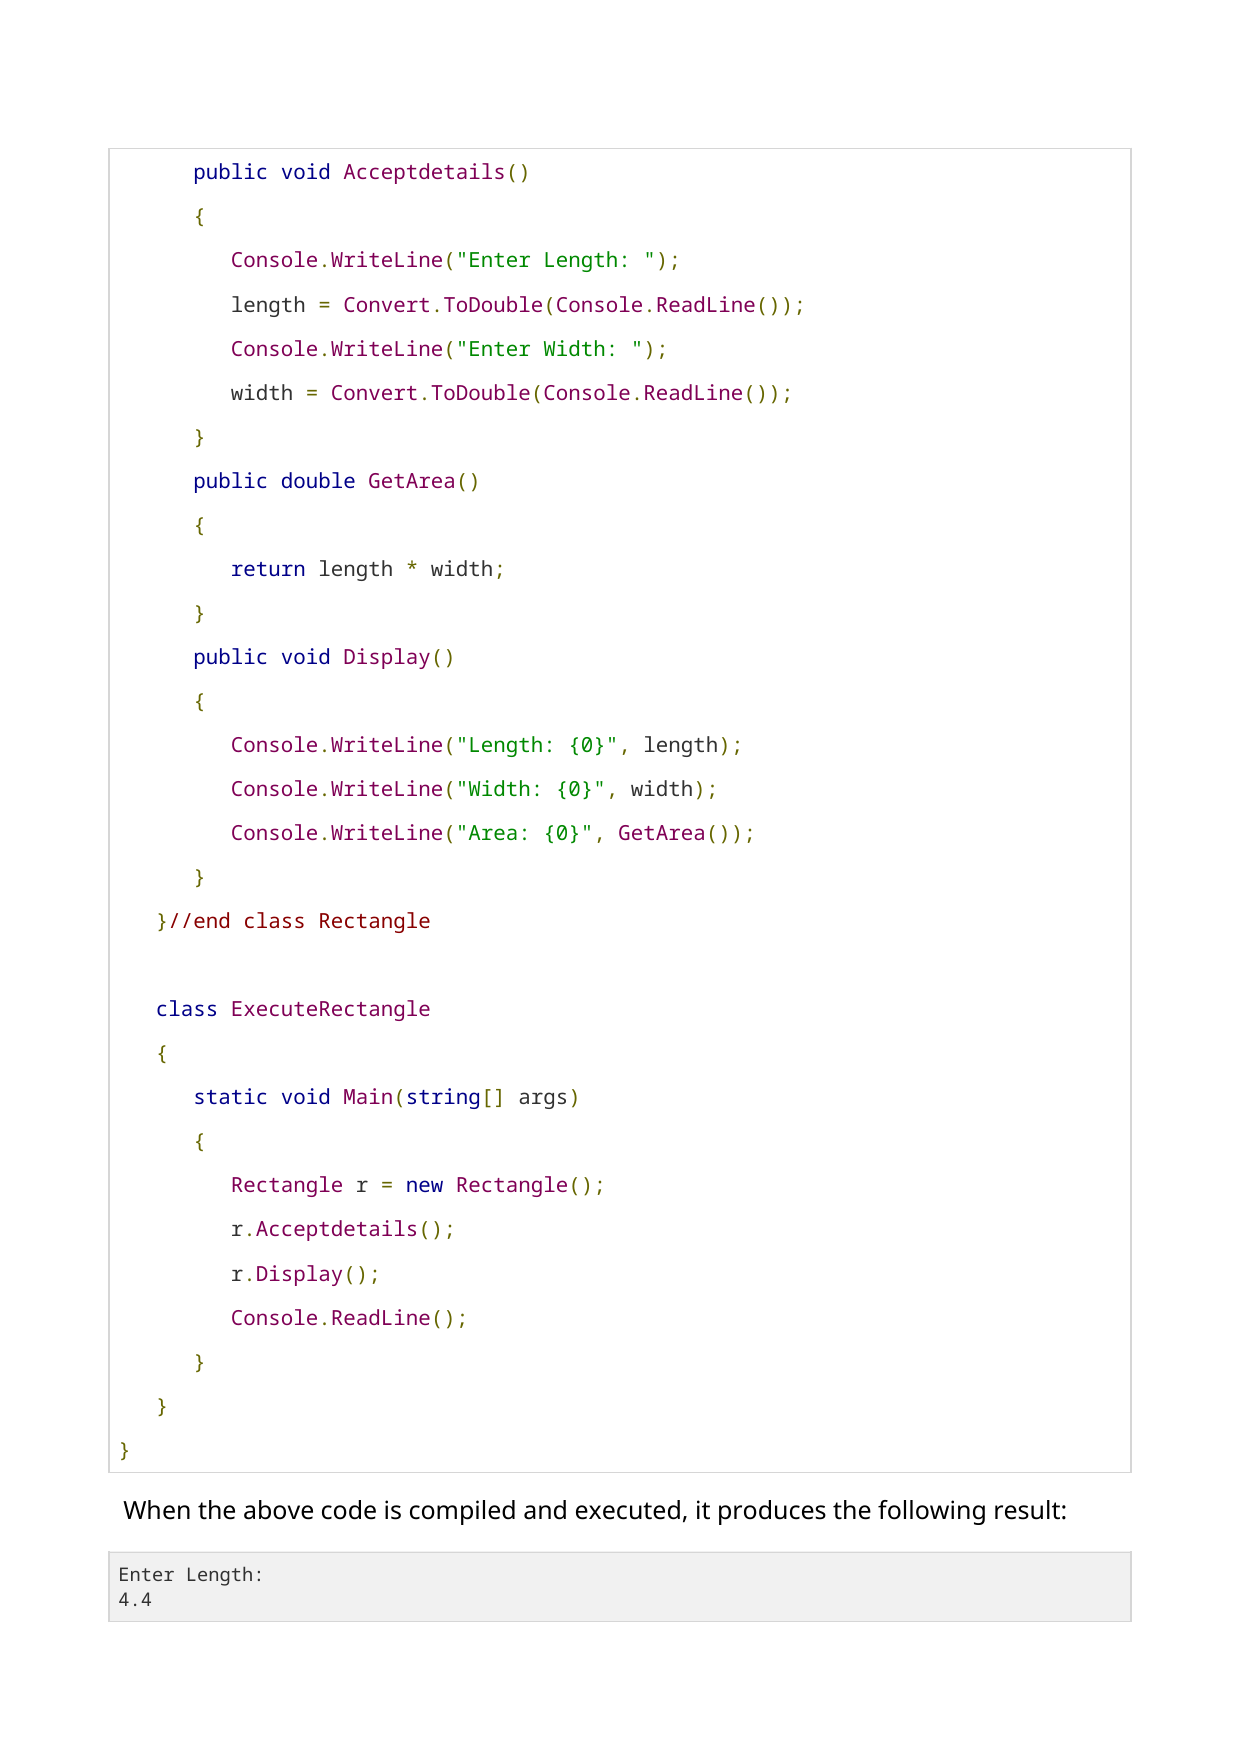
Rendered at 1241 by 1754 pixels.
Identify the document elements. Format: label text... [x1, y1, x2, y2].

text Rectangle r = new Rectangle(); [110, 1161, 1130, 1199]
text 4.4 [110, 1577, 1130, 1621]
text Console.ReadLine(); [110, 1293, 1130, 1331]
text { [110, 1028, 1130, 1067]
text Console.WriteLine("Width: {0}", width); [110, 764, 1130, 803]
text When the above code is compiled and executed, it produces the following result: [123, 1489, 1117, 1526]
text } [110, 1425, 1130, 1472]
text } [110, 1381, 1130, 1419]
text public void Display() [110, 632, 1130, 671]
text Console.WriteLine("Enter Width: "); [110, 324, 1130, 362]
text } [110, 853, 1130, 891]
text }//end class Rectangle [110, 897, 1130, 935]
text Console.WriteLine("Area: {0}", GetArea()); [110, 808, 1130, 847]
text { [110, 676, 1130, 715]
text Console.WriteLine("Length: {0}", length); [110, 720, 1130, 759]
text static void Main(string[] args) [110, 1072, 1130, 1111]
text { [110, 500, 1130, 538]
text { [110, 1117, 1130, 1155]
text public double GetArea() [110, 456, 1130, 494]
text } [110, 1337, 1130, 1375]
text r.Display(); [110, 1249, 1130, 1287]
text { [110, 192, 1130, 230]
text width = Convert.ToDouble(Console.ReadLine()); [110, 368, 1130, 406]
text } [110, 588, 1130, 627]
text Enter Length: [110, 1553, 1130, 1577]
text r.Acceptdetails(); [110, 1205, 1130, 1243]
text return length * width; [110, 544, 1130, 582]
text Console.WriteLine("Enter Length: "); [110, 236, 1130, 274]
text class ExecuteRectangle [110, 984, 1130, 1023]
text length = Convert.ToDouble(Console.ReadLine()); [110, 280, 1130, 318]
text public void Acceptdetails() [110, 149, 1130, 186]
text } [110, 412, 1130, 450]
